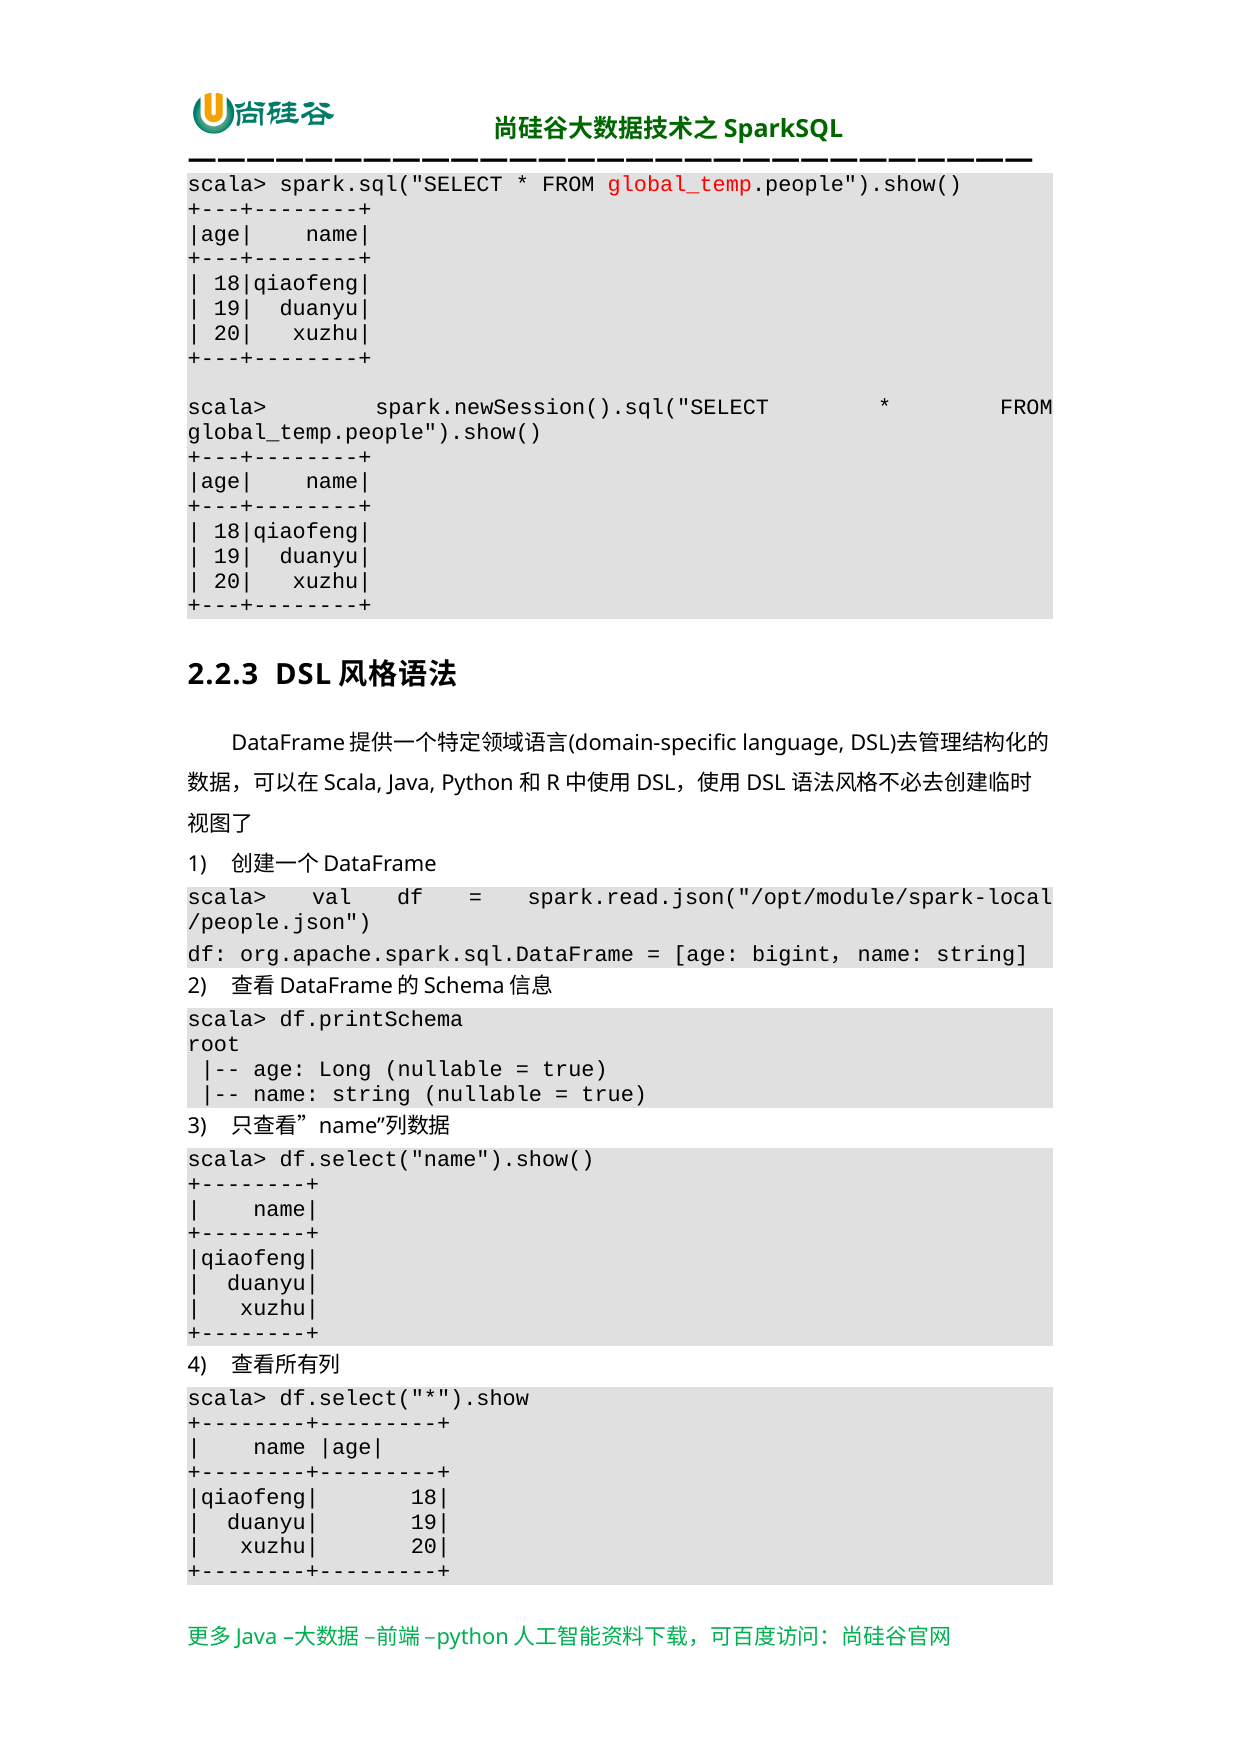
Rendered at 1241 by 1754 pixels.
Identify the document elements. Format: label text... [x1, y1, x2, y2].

text DataFrame提供一个特定领域语言(domain-specific language, DSL)去管理结构化的数据，可以在 Scala, Java, Python 和 R 中使用 DSL，使用 DSL 语法风格不必去创建临时视图了 [187, 724, 1053, 838]
text scala> df.select("*").show [187, 1387, 1053, 1412]
text scala> spark.newSession().sql("SELECT * FROM global_temp.people").show() [187, 396, 1053, 446]
text | 18|qiaofeng| [187, 520, 1053, 545]
text +--------+ [187, 1322, 1053, 1346]
list 创建一个DataFrame [187, 846, 1053, 879]
text scala> df.select("name").show() [187, 1148, 1053, 1173]
subtitle DSL风格语法 [187, 639, 1053, 704]
text | 20| xuzhu| [187, 570, 1053, 595]
text +--------+---------+ [187, 1461, 1053, 1486]
text root [187, 1033, 1053, 1058]
text +---+--------+ [187, 248, 1053, 272]
text scala> spark.sql("SELECT * FROM global_temp.people").show() [187, 173, 1053, 198]
text |age| name| [187, 471, 1053, 496]
text +---+--------+ [187, 446, 1053, 471]
text | xuzhu| 20| [187, 1536, 1053, 1560]
text scala> val df = spark.read.json("/opt/module/spark-local /people.json") [187, 887, 1053, 936]
text +--------+---------+ [187, 1412, 1053, 1436]
text | name| [187, 1198, 1053, 1222]
text |-- age: Long (nullable = true) [187, 1058, 1053, 1083]
text df: org.apache.spark.sql.DataFrame = [age: bigint， name: string] [187, 936, 1053, 968]
text +--------+ [187, 1173, 1053, 1198]
text | 19| duanyu| [187, 545, 1053, 570]
text | 20| xuzhu| [187, 322, 1053, 347]
text scala> df.printSchema [187, 1008, 1053, 1033]
text |qiaofeng| [187, 1247, 1053, 1272]
text | xuzhu| [187, 1297, 1053, 1322]
list 查看所有列 [187, 1346, 1053, 1379]
text +--------+---------+ [187, 1560, 1053, 1585]
text | 18|qiaofeng| [187, 272, 1053, 297]
text | duanyu| 19| [187, 1511, 1053, 1536]
text +---+--------+ [187, 347, 1053, 372]
list 查看DataFrame的Schema信息 [187, 968, 1053, 1001]
text |-- name: string (nullable = true) [187, 1083, 1053, 1108]
text +---+--------+ [187, 198, 1053, 223]
text | 19| duanyu| [187, 297, 1053, 322]
text +---+--------+ [187, 496, 1053, 520]
text |qiaofeng| 18| [187, 1486, 1053, 1511]
text |age| name| [187, 223, 1053, 248]
picture [187, 88, 338, 138]
text | name |age| [187, 1436, 1053, 1461]
text | duanyu| [187, 1272, 1053, 1297]
text +---+--------+ [187, 595, 1053, 619]
list 只查看”name”列数据 [187, 1108, 1053, 1140]
text +--------+ [187, 1222, 1053, 1247]
